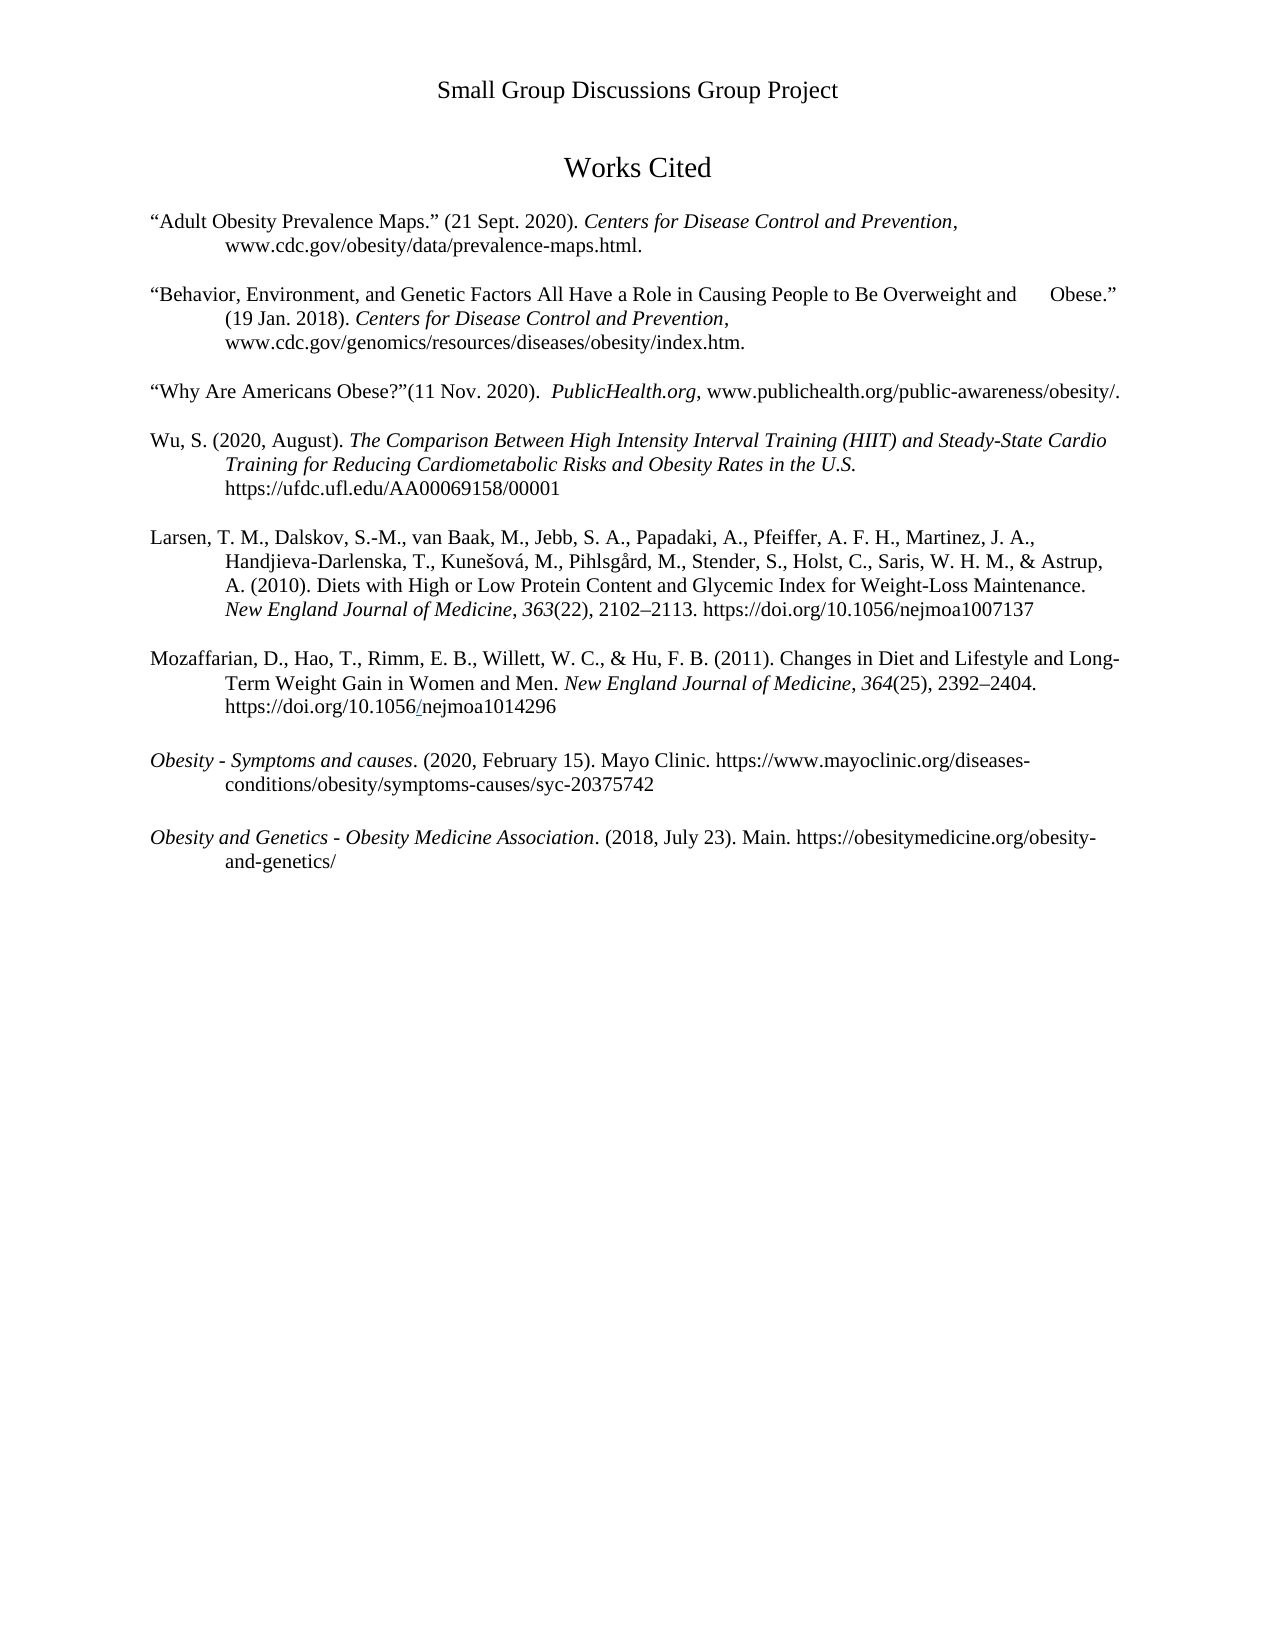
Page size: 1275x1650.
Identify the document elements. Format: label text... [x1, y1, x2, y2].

text Obesity and Genetics - Obesity Medicine Association. (2018, July 23). Main. https://obesitymedicine.org/obesity-and-genetics/ [150, 825, 1125, 873]
text Wu, S. (2020, August). The Comparison Between High Intensity Interval Training (HIIT) and Steady-State Cardio Training for Reducing Cardiometabolic Risks and Obesity Rates in the U.S. https://ufdc.ufl.edu/AA00069158/00001 [150, 428, 1125, 500]
text “Adult Obesity Prevalence Maps.” (21 Sept. 2020). Centers for Disease Control and Prevention, www.cdc.gov/obesity/data/prevalence-maps.html. [150, 208, 1125, 257]
text Works Cited [150, 150, 1125, 183]
text “Behavior, Environment, and Genetic Factors All Have a Role in Causing People to Be Overweight and Obese.” (19 Jan. 2018). Centers for Disease Control and Prevention, www.cdc.gov/genomics/resources/diseases/obesity/index.htm. [150, 282, 1125, 354]
text “Why Are Americans Obese?”(11 Nov. 2020). PublicHealth.org, www.publichealth.org/public-awareness/obesity/. [150, 379, 1125, 403]
text Larsen, T. M., Dalskov, S.-M., van Baak, M., Jebb, S. A., Papadaki, A., Pfeiffer, A. F. H., Martinez, J. A., Handjieva-Darlenska, T., Kunešová, M., Pihlsgård, M., Stender, S., Holst, C., Saris, W. H. M., & Astrup, A. (2010). Diets with High or Low Protein Content and Glycemic Index for Weight-Loss Maintenance. New England Journal of Medicine, 363(22), 2102–2113. https://doi.org/10.1056/nejmoa1007137 [150, 525, 1125, 621]
text Obesity - Symptoms and causes. (2020, February 15). Mayo Clinic. https://www.mayoclinic.org/diseases-conditions/obesity/symptoms-causes/syc-20375742 [150, 748, 1125, 796]
text Mozaffarian, D., Hao, T., Rimm, E. B., Willett, W. C., & Hu, F. B. (2011). Changes in Diet and Lifestyle and Long- Term Weight Gain in Women and Men. New England Journal of Medicine, 364(25), 2392–2404. https://doi.org/10.1056/nejmoa1014296 [150, 646, 1125, 718]
